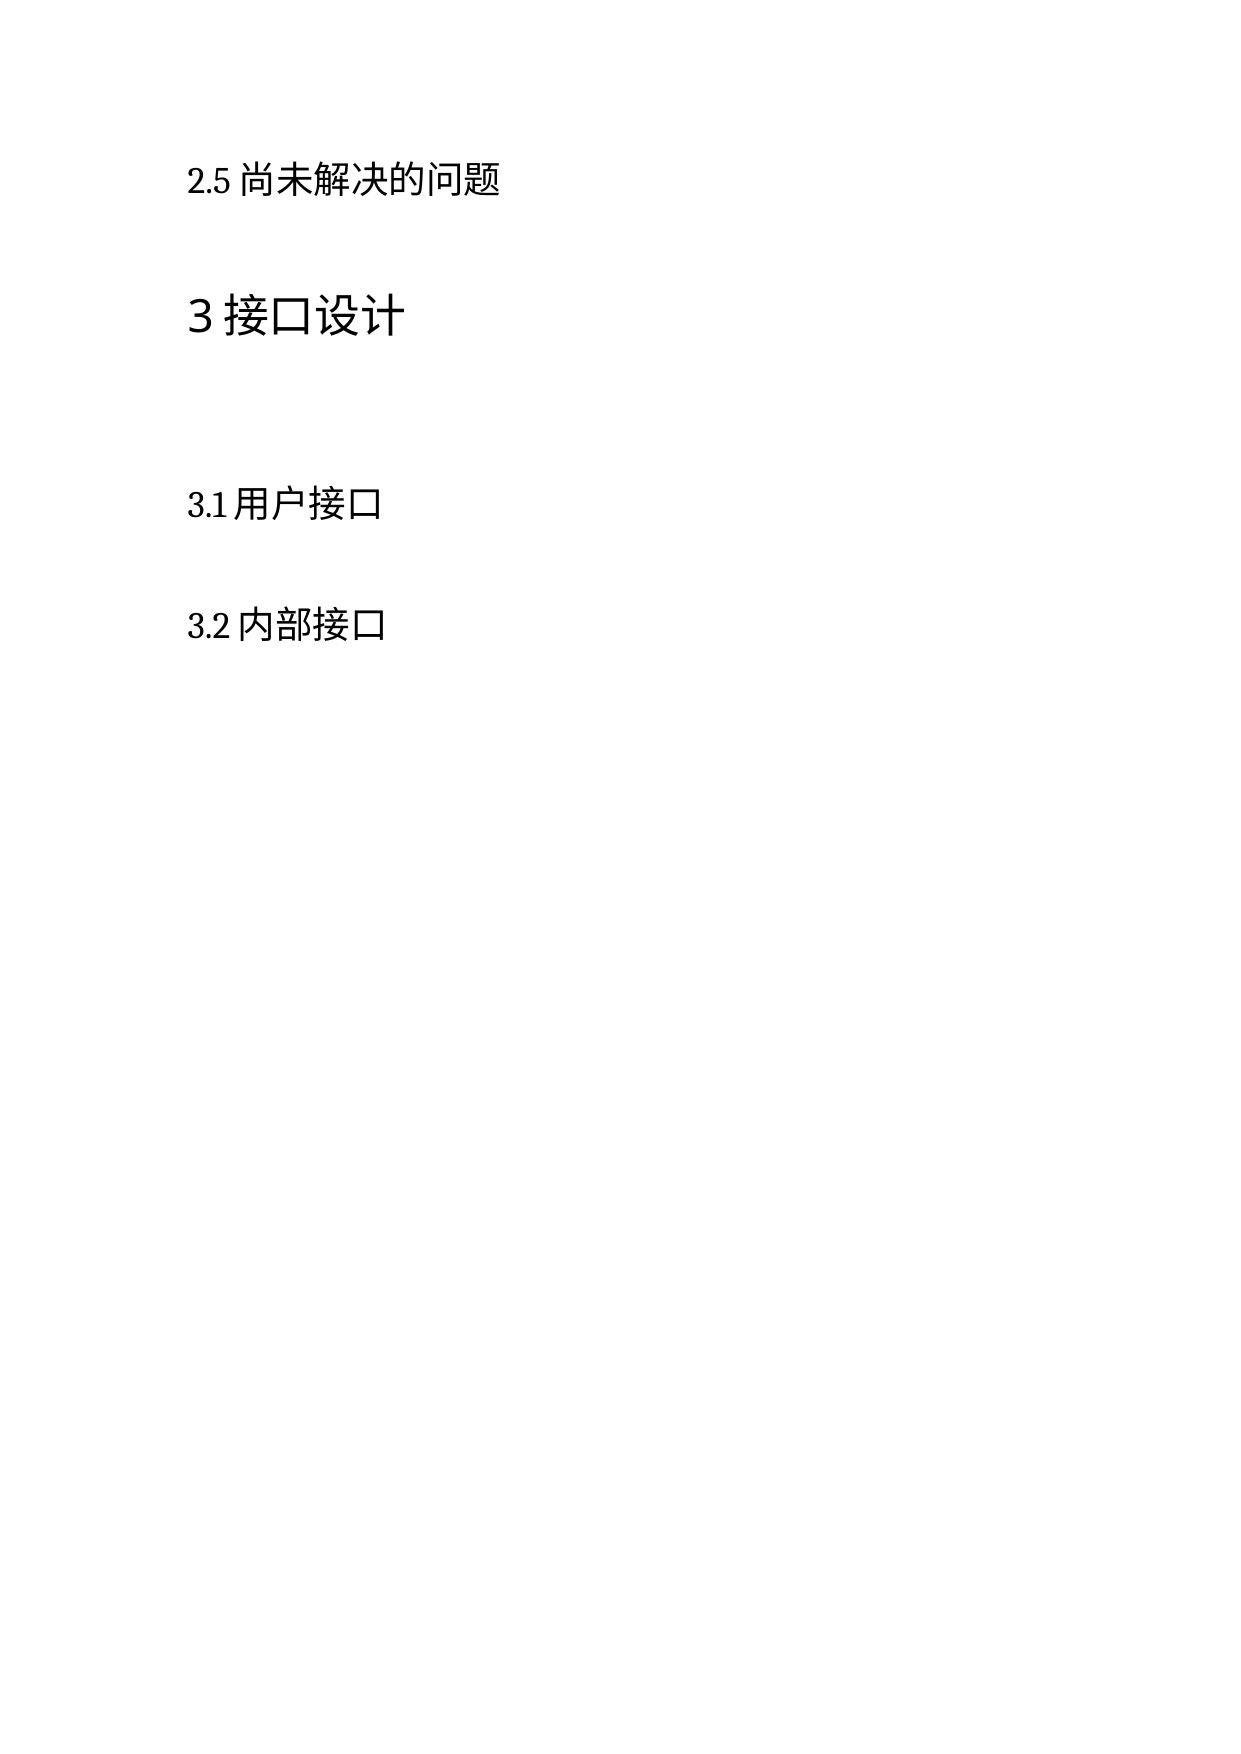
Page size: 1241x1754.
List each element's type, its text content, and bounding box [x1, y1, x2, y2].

subtitle 3接口设计 [187, 279, 1053, 346]
subtitle 2.5尚未解决的问题 [187, 150, 1053, 204]
subtitle 3.1用户接口 [187, 474, 1053, 528]
subtitle 3.2内部接口 [187, 595, 1053, 649]
